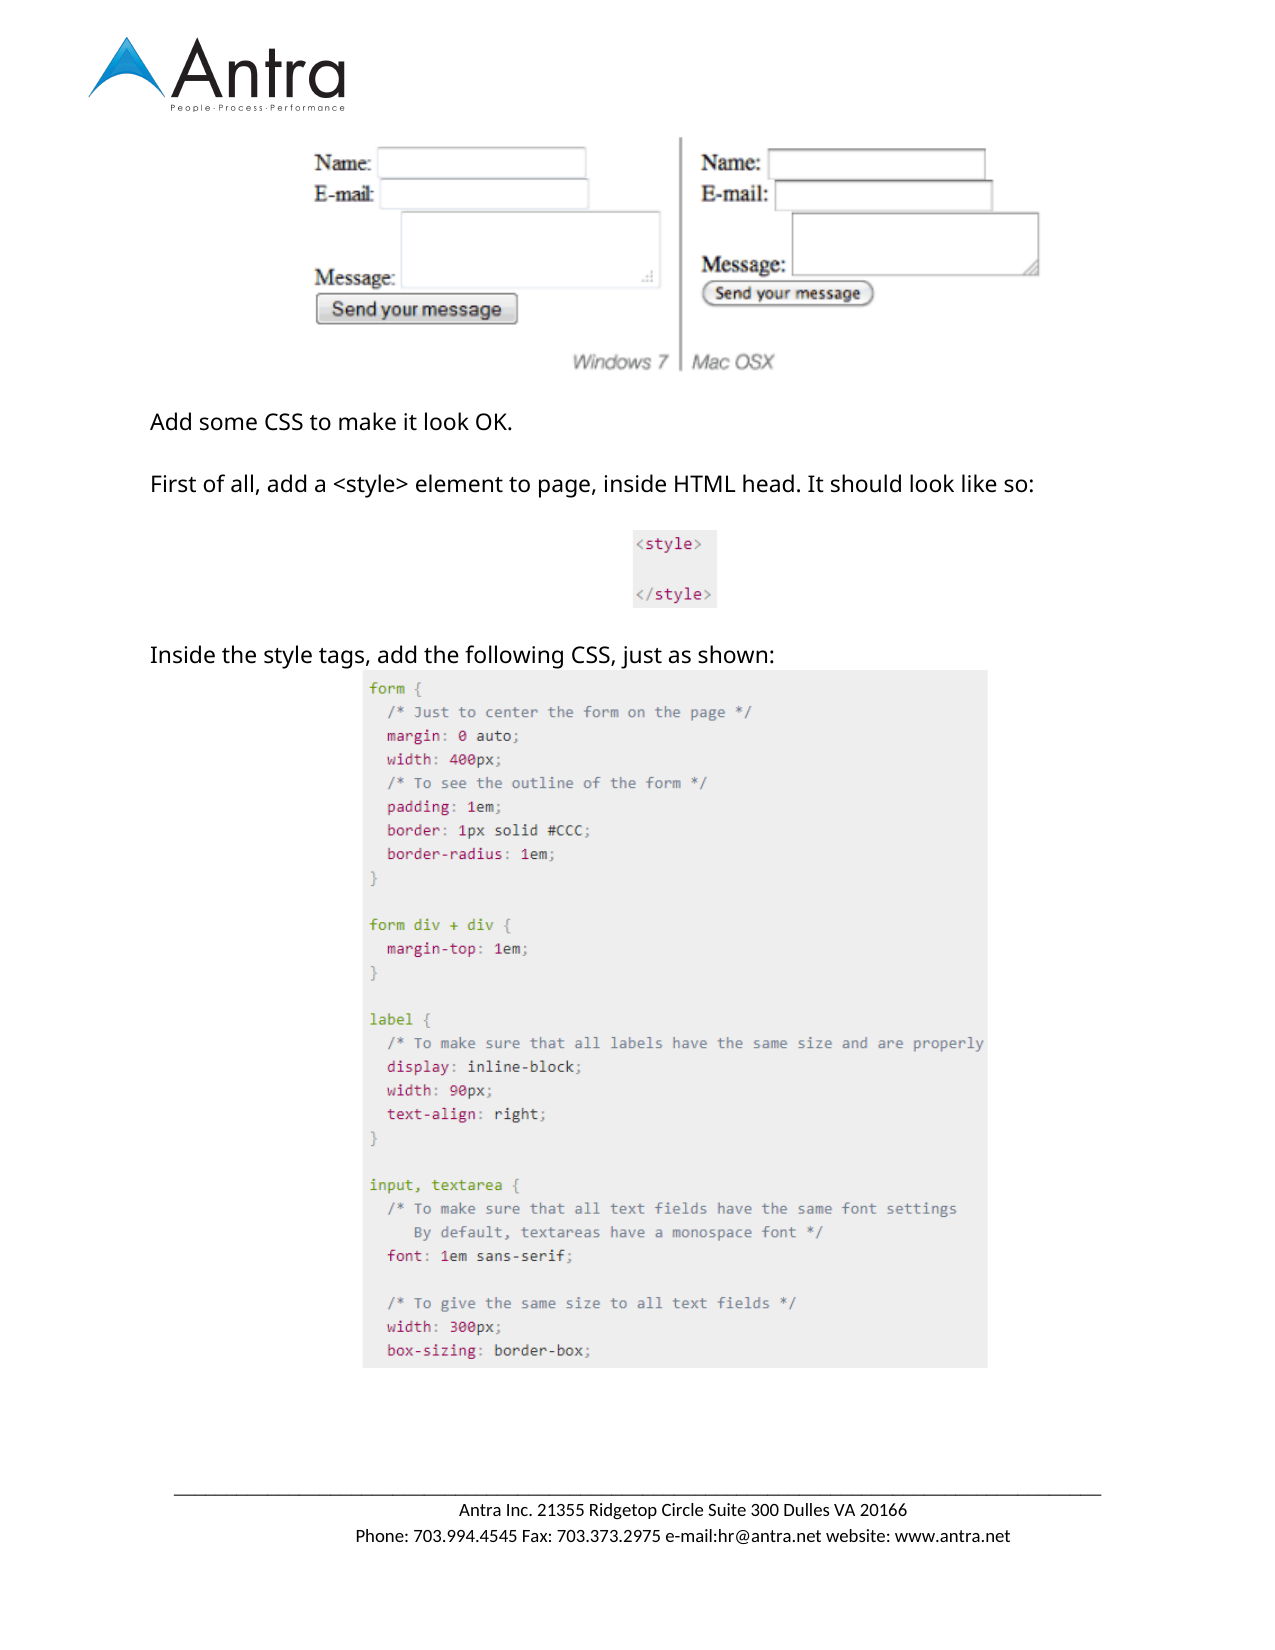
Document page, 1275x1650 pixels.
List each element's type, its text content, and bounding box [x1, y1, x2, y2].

text Add some CSS to make it look OK. [75, 406, 1200, 437]
picture [362, 670, 988, 1368]
picture [632, 530, 718, 608]
picture [75, 24, 1043, 375]
text First of all, add a <style> element to page, inside HTML head. It should look like so: [75, 468, 1200, 499]
text Inside the style tags, add the following CSS, just as shown: [75, 639, 1200, 670]
